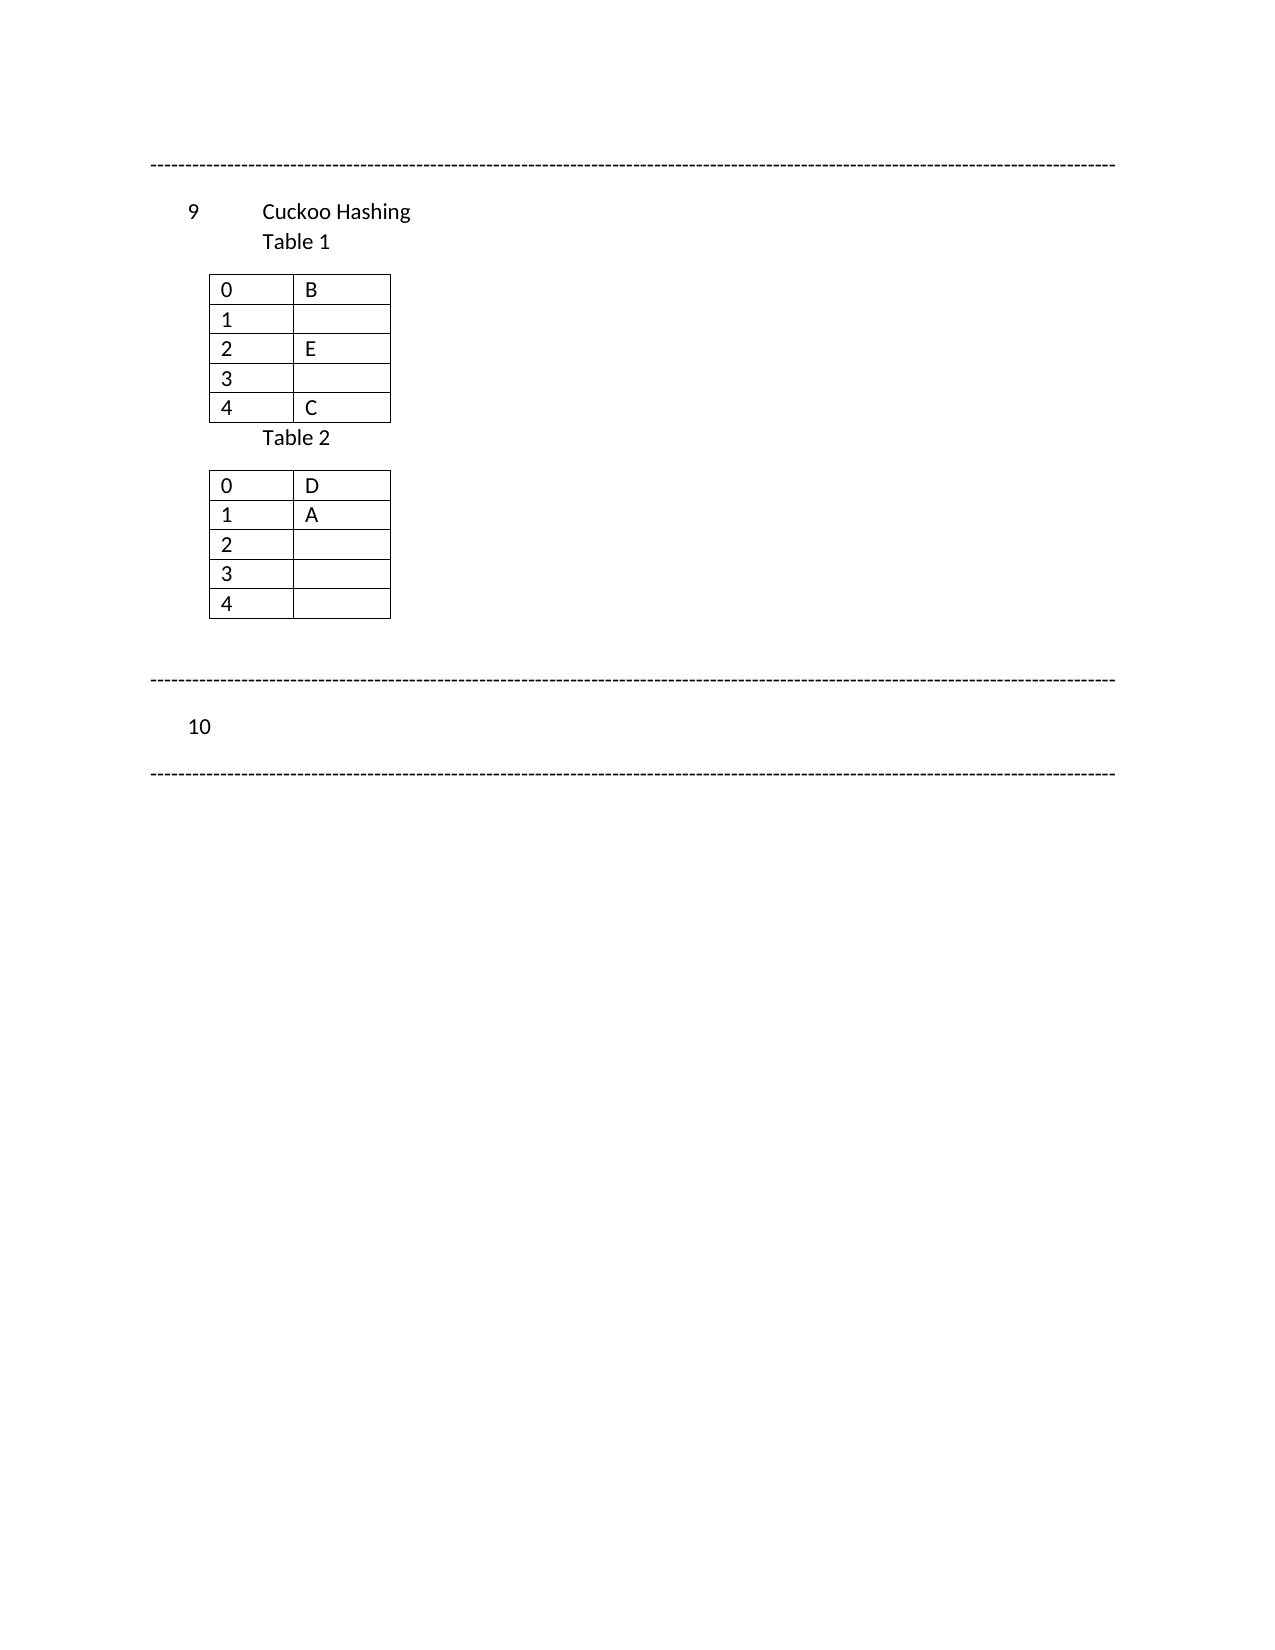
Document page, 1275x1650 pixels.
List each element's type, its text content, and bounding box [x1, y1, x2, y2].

table_header B [294, 275, 390, 304]
table_header 0 [210, 275, 293, 304]
table_cell [294, 589, 390, 617]
table_cell [294, 364, 390, 392]
text ------------------------------------------------------------------------------------------------------------------------------------------ [150, 759, 1125, 787]
table_header D [294, 471, 390, 499]
table_cell 2 [210, 334, 293, 363]
table_cell 4 [210, 589, 293, 617]
list Table 2 [262, 423, 1125, 451]
table_cell [294, 530, 390, 558]
table_cell [294, 305, 390, 333]
table_cell 3 [210, 364, 293, 392]
table_cell 3 [210, 560, 293, 588]
list Cuckoo Hashing [187, 197, 1125, 225]
table_cell [294, 560, 390, 588]
table_cell A [294, 501, 390, 529]
table_cell 1 [210, 501, 293, 529]
table_cell 1 [210, 305, 293, 333]
table_cell 2 [210, 530, 293, 558]
table_cell E [294, 334, 390, 363]
table_cell C [294, 393, 390, 422]
table_cell 4 [210, 393, 293, 422]
table_header 0 [210, 471, 293, 499]
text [150, 150, 1125, 178]
list Table 1 [262, 227, 1125, 255]
text ------------------------------------------------------------------------------------------------------------------------------------------ [150, 665, 1125, 693]
